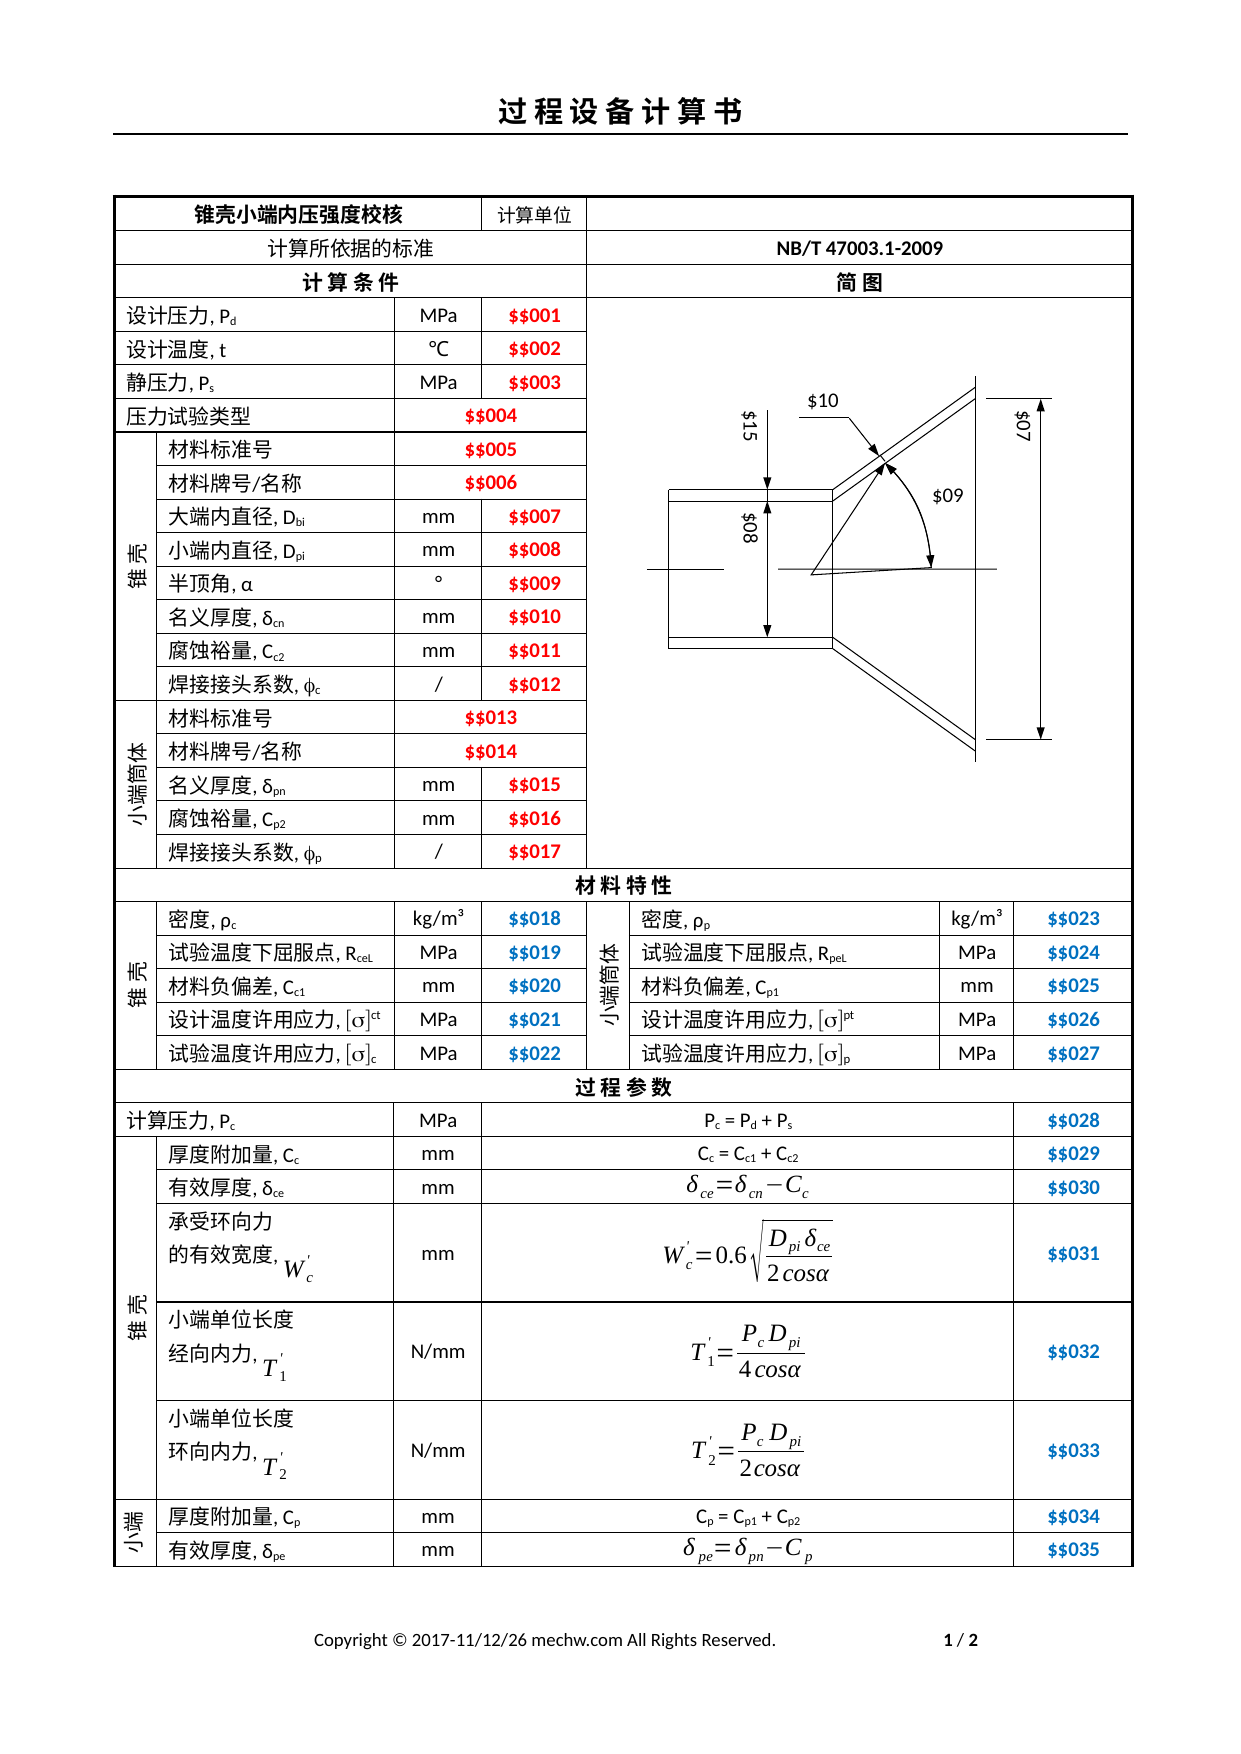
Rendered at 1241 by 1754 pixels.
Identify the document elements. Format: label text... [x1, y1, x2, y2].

table_cell mm [394, 1500, 481, 1532]
table_cell [482, 1204, 1013, 1301]
table_cell MPa [395, 298, 481, 331]
table_cell 静压力, Ps [116, 365, 394, 398]
table_cell 材料牌号/名称 [157, 466, 394, 498]
table_cell kg/m³ [940, 902, 1013, 934]
table_cell 材料标准号 [157, 433, 394, 465]
table_cell mm [395, 500, 481, 532]
table_cell mm [395, 969, 481, 1002]
table_cell MPa [940, 1036, 1013, 1069]
table_cell $$003 [482, 365, 586, 398]
table_cell $$021 [482, 1003, 586, 1035]
table_cell mm [395, 768, 481, 800]
table_cell 大端内直径, Dbi [157, 500, 394, 532]
table_cell 过 程 参 数 [116, 1070, 1131, 1102]
table_cell $$022 [482, 1036, 586, 1069]
table_cell 设计温度许用应力, ct [157, 1003, 394, 1035]
table_cell Cc = Cc1 + Cc2 [482, 1137, 1013, 1169]
table_cell 材 料 特 性 [116, 869, 1131, 901]
table_header [587, 198, 1131, 230]
table_cell MPa [940, 1003, 1013, 1035]
table_cell 焊接接头系数, c [157, 667, 394, 700]
table_cell $$029 [1014, 1137, 1131, 1169]
table_cell $$014 [395, 734, 586, 767]
table_cell N/mm [394, 1401, 481, 1498]
table_cell 材料负偏差, Cp1 [630, 969, 939, 1002]
table_cell $$034 [1014, 1500, 1131, 1532]
table_cell $$018 [482, 902, 586, 934]
table_cell 简 图 [587, 265, 1131, 297]
table_cell MPa [395, 1036, 481, 1069]
table_cell NB/T 47003.1-2009 [587, 231, 1131, 264]
table_cell $$006 [395, 466, 586, 498]
table_cell $$011 [482, 634, 586, 666]
table_cell 密度, ρc [157, 902, 394, 934]
table_header 锥壳小端内压强度校核 [116, 198, 481, 230]
table_cell 试验温度下屈服点, RpeL [630, 936, 939, 968]
table_cell 材料负偏差, Cc1 [157, 969, 394, 1002]
table_cell $$005 [395, 433, 586, 465]
table_cell ° [395, 567, 481, 599]
table_cell $$031 [1014, 1204, 1131, 1301]
table_cell $$028 [1014, 1103, 1131, 1136]
table_cell 腐蚀裕量, Cc2 [157, 634, 394, 666]
table_cell / [395, 835, 481, 867]
table_cell $$002 [482, 332, 586, 364]
table_cell 试验温度许用应力, c [157, 1036, 394, 1069]
table_cell [482, 1401, 1013, 1498]
table_cell $$009 [482, 567, 586, 599]
table_cell $$019 [482, 936, 586, 968]
table_cell 锥 壳 [116, 433, 156, 700]
table_cell [482, 1303, 1013, 1400]
table_cell 试验温度下屈服点, RceL [157, 936, 394, 968]
table_cell $$008 [482, 533, 586, 566]
table_cell mm [395, 801, 481, 834]
table_cell 小端筒体 [116, 701, 156, 867]
table_cell mm [395, 533, 481, 566]
table_cell 有效厚度, δpe [157, 1533, 393, 1566]
table_cell $$015 [482, 768, 586, 800]
table_cell N/mm [394, 1303, 481, 1400]
table_cell mm [395, 634, 481, 666]
table_cell $$027 [1014, 1036, 1131, 1069]
table_cell $$017 [482, 835, 586, 867]
table_cell $$030 [1014, 1170, 1131, 1203]
table_cell 锥 壳 [116, 1137, 156, 1498]
table_cell $$001 [482, 298, 586, 331]
table_cell mm [394, 1137, 481, 1169]
table_cell $$032 [1014, 1303, 1131, 1400]
table_cell MPa [940, 936, 1013, 968]
table_cell 设计温度许用应力, pt [630, 1003, 939, 1035]
table_cell / [395, 667, 481, 700]
table_cell Cp = Cp1 + Cp2 [482, 1500, 1013, 1532]
table_cell $$023 [1014, 902, 1131, 934]
table_cell 材料标准号 [157, 701, 394, 733]
table_cell 计算所依据的标准 [116, 231, 586, 264]
table_cell 焊接接头系数, p [157, 835, 394, 867]
table_cell 计算压力, Pc [116, 1103, 393, 1136]
table_cell 有效厚度, δce [157, 1170, 393, 1203]
table_cell 名义厚度, δcn [157, 600, 394, 633]
table_cell $$012 [482, 667, 586, 700]
table_cell 小端内直径, Dpi [157, 533, 394, 566]
table_cell mm [394, 1533, 481, 1566]
table_cell 设计压力, Pd [116, 298, 394, 331]
table_cell $$016 [482, 801, 586, 834]
table_header 计算单位 [482, 198, 586, 230]
table_cell 腐蚀裕量, Cp2 [157, 801, 394, 834]
table_cell 密度, ρp [630, 902, 939, 934]
table_cell $$024 [1014, 936, 1131, 968]
table_cell $$025 [1014, 969, 1131, 1002]
table_cell 试验温度许用应力, p [630, 1036, 939, 1069]
table_cell 材料牌号/名称 [157, 734, 394, 767]
table_cell mm [394, 1170, 481, 1203]
table_cell 小端筒体 [587, 902, 629, 1069]
table_cell MPa [395, 365, 481, 398]
table_cell $$013 [395, 701, 586, 733]
table_cell 压力试验类型 [116, 399, 394, 431]
table_cell 小端单位长度 环向内力, [157, 1401, 393, 1498]
table_cell 小端筒体 [116, 1500, 156, 1566]
table_cell $$033 [1014, 1401, 1131, 1498]
table_cell 半顶角, α [157, 567, 394, 599]
table_cell 锥 壳 [116, 902, 156, 1069]
table_cell 承受环向力 的有效宽度, [157, 1204, 393, 1301]
table_cell $$010 [482, 600, 586, 633]
table_cell 厚度附加量, Cc [157, 1137, 393, 1169]
table_cell [482, 1170, 1013, 1203]
table_cell 计 算 条 件 [116, 265, 586, 297]
table_cell mm [940, 969, 1013, 1002]
table_cell [587, 298, 1131, 867]
table_cell $$026 [1014, 1003, 1131, 1035]
table_cell $$004 [395, 399, 586, 431]
table_cell $$007 [482, 500, 586, 532]
table_cell 设计温度, t [116, 332, 394, 364]
table_cell ℃ [395, 332, 481, 364]
table_cell 小端单位长度 经向内力, [157, 1303, 393, 1400]
table_cell mm [395, 600, 481, 633]
table_cell MPa [395, 1003, 481, 1035]
table_cell kg/m³ [395, 902, 481, 934]
table_cell mm [394, 1204, 481, 1301]
table_cell [482, 1533, 1013, 1566]
table_cell $$020 [482, 969, 586, 1002]
table_cell Pc = Pd + Ps [482, 1103, 1013, 1136]
table_cell 名义厚度, δpn [157, 768, 394, 800]
table_cell MPa [395, 936, 481, 968]
table_cell $$035 [1014, 1533, 1131, 1566]
table_cell 厚度附加量, Cp [157, 1500, 393, 1532]
table_cell MPa [394, 1103, 481, 1136]
